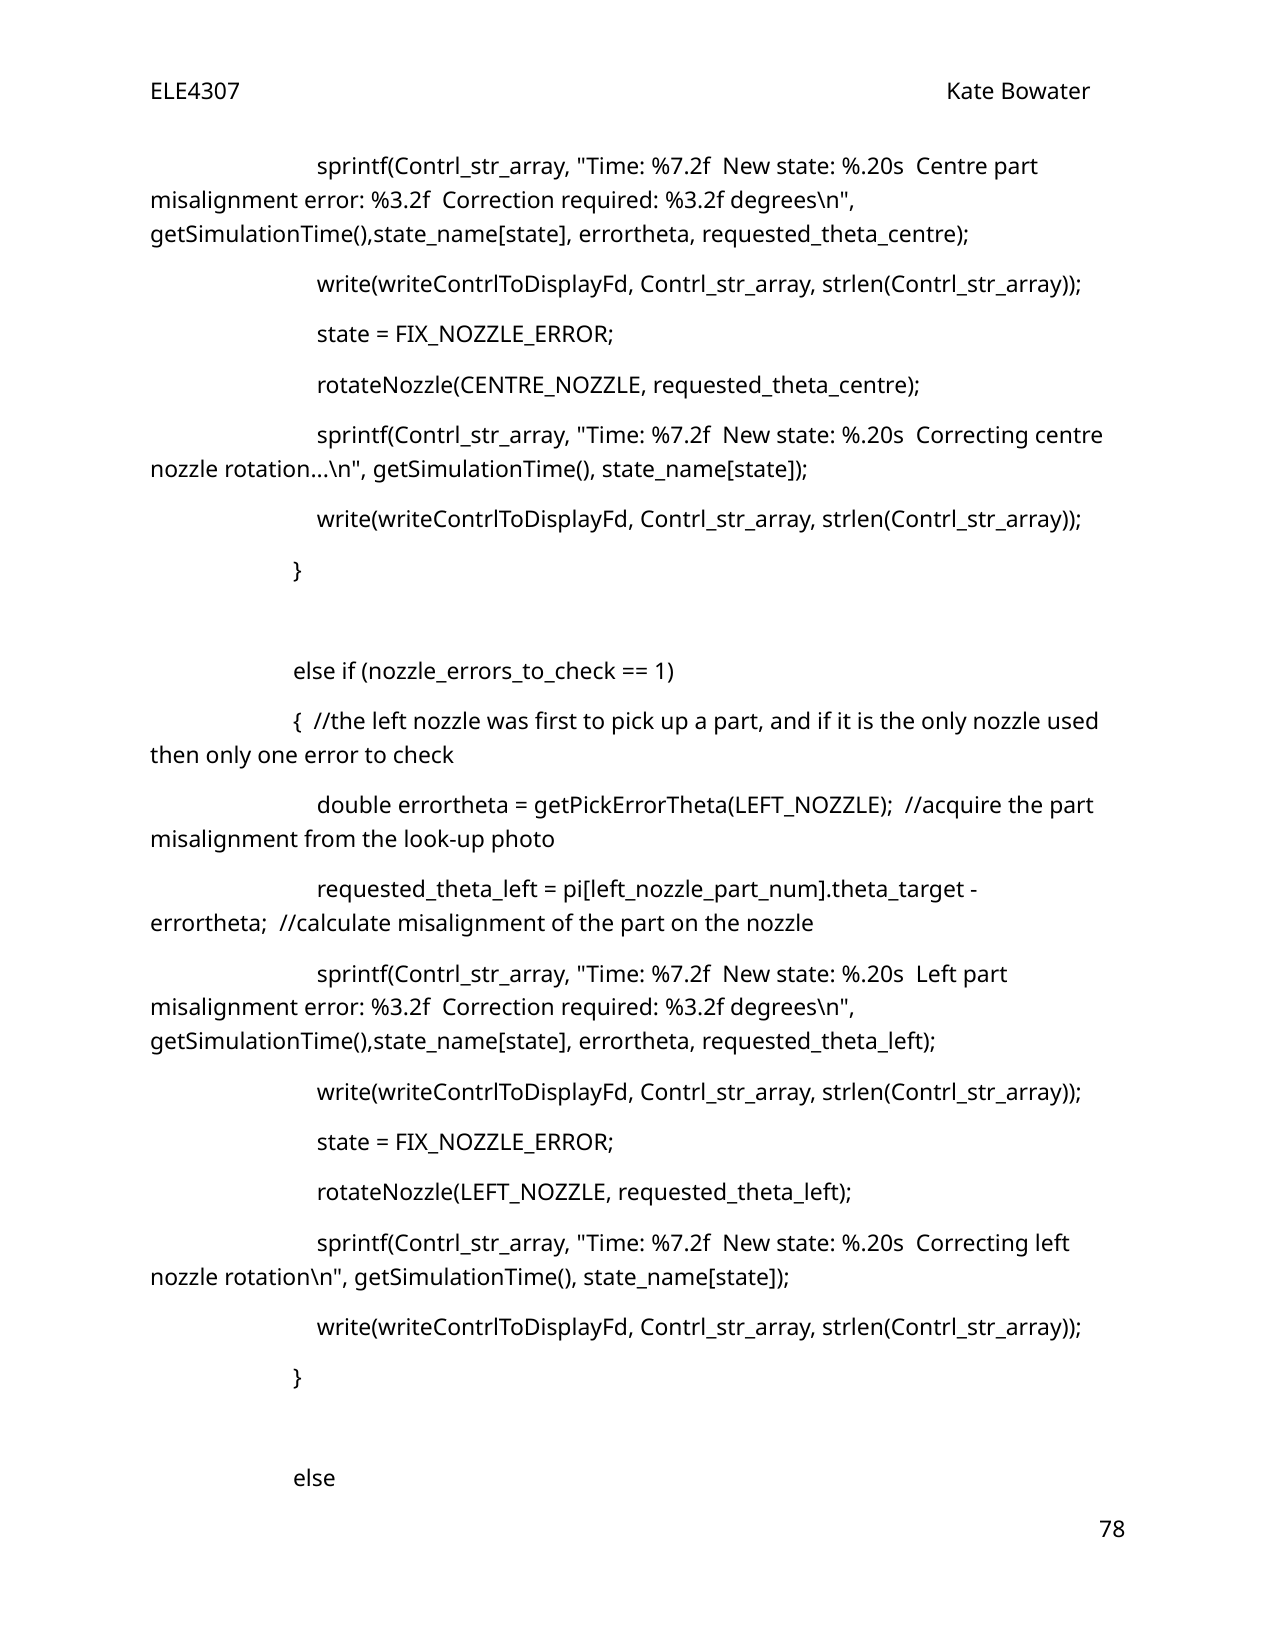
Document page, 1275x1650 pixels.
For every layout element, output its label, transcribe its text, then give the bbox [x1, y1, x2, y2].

text } [150, 1361, 1125, 1392]
text state = FIX_NOZZLE_ERROR; [150, 318, 1125, 349]
text rotateNozzle(LEFT_NOZZLE, requested_theta_left); [150, 1176, 1125, 1207]
text rotateNozzle(CENTRE_NOZZLE, requested_theta_centre); [150, 369, 1125, 400]
text sprintf(Contrl_str_array, "Time: %7.2f New state: %.20s Correcting centre nozzle rotation...\n", getSimulationTime(), state_name[state]); [150, 419, 1125, 484]
text sprintf(Contrl_str_array, "Time: %7.2f New state: %.20s Left part misalignment error: %3.2f Correction required: %3.2f degrees\n", getSimulationTime(),state_name[state], errortheta, requested_theta_left); [150, 957, 1125, 1056]
text { //the left nozzle was first to pick up a part, and if it is the only nozzle used then only one error to check [150, 705, 1125, 770]
text else [150, 1462, 1125, 1493]
text requested_theta_left = pi[left_nozzle_part_num].theta_target - errortheta; //calculate misalignment of the part on the nozzle [150, 873, 1125, 938]
text } [150, 554, 1125, 585]
text else if (nozzle_errors_to_check == 1) [150, 654, 1125, 686]
text sprintf(Contrl_str_array, "Time: %7.2f New state: %.20s Centre part misalignment error: %3.2f Correction required: %3.2f degrees\n", getSimulationTime(),state_name[state], errortheta, requested_theta_centre); [150, 150, 1125, 249]
text write(writeContrlToDisplayFd, Contrl_str_array, strlen(Contrl_str_array)); [150, 268, 1125, 299]
text write(writeContrlToDisplayFd, Contrl_str_array, strlen(Contrl_str_array)); [150, 1075, 1125, 1107]
text write(writeContrlToDisplayFd, Contrl_str_array, strlen(Contrl_str_array)); [150, 1311, 1125, 1342]
text state = FIX_NOZZLE_ERROR; [150, 1126, 1125, 1157]
text double errortheta = getPickErrorTheta(LEFT_NOZZLE); //acquire the part misalignment from the look-up photo [150, 789, 1125, 854]
text sprintf(Contrl_str_array, "Time: %7.2f New state: %.20s Correcting left nozzle rotation\n", getSimulationTime(), state_name[state]); [150, 1227, 1125, 1292]
text write(writeContrlToDisplayFd, Contrl_str_array, strlen(Contrl_str_array)); [150, 503, 1125, 534]
